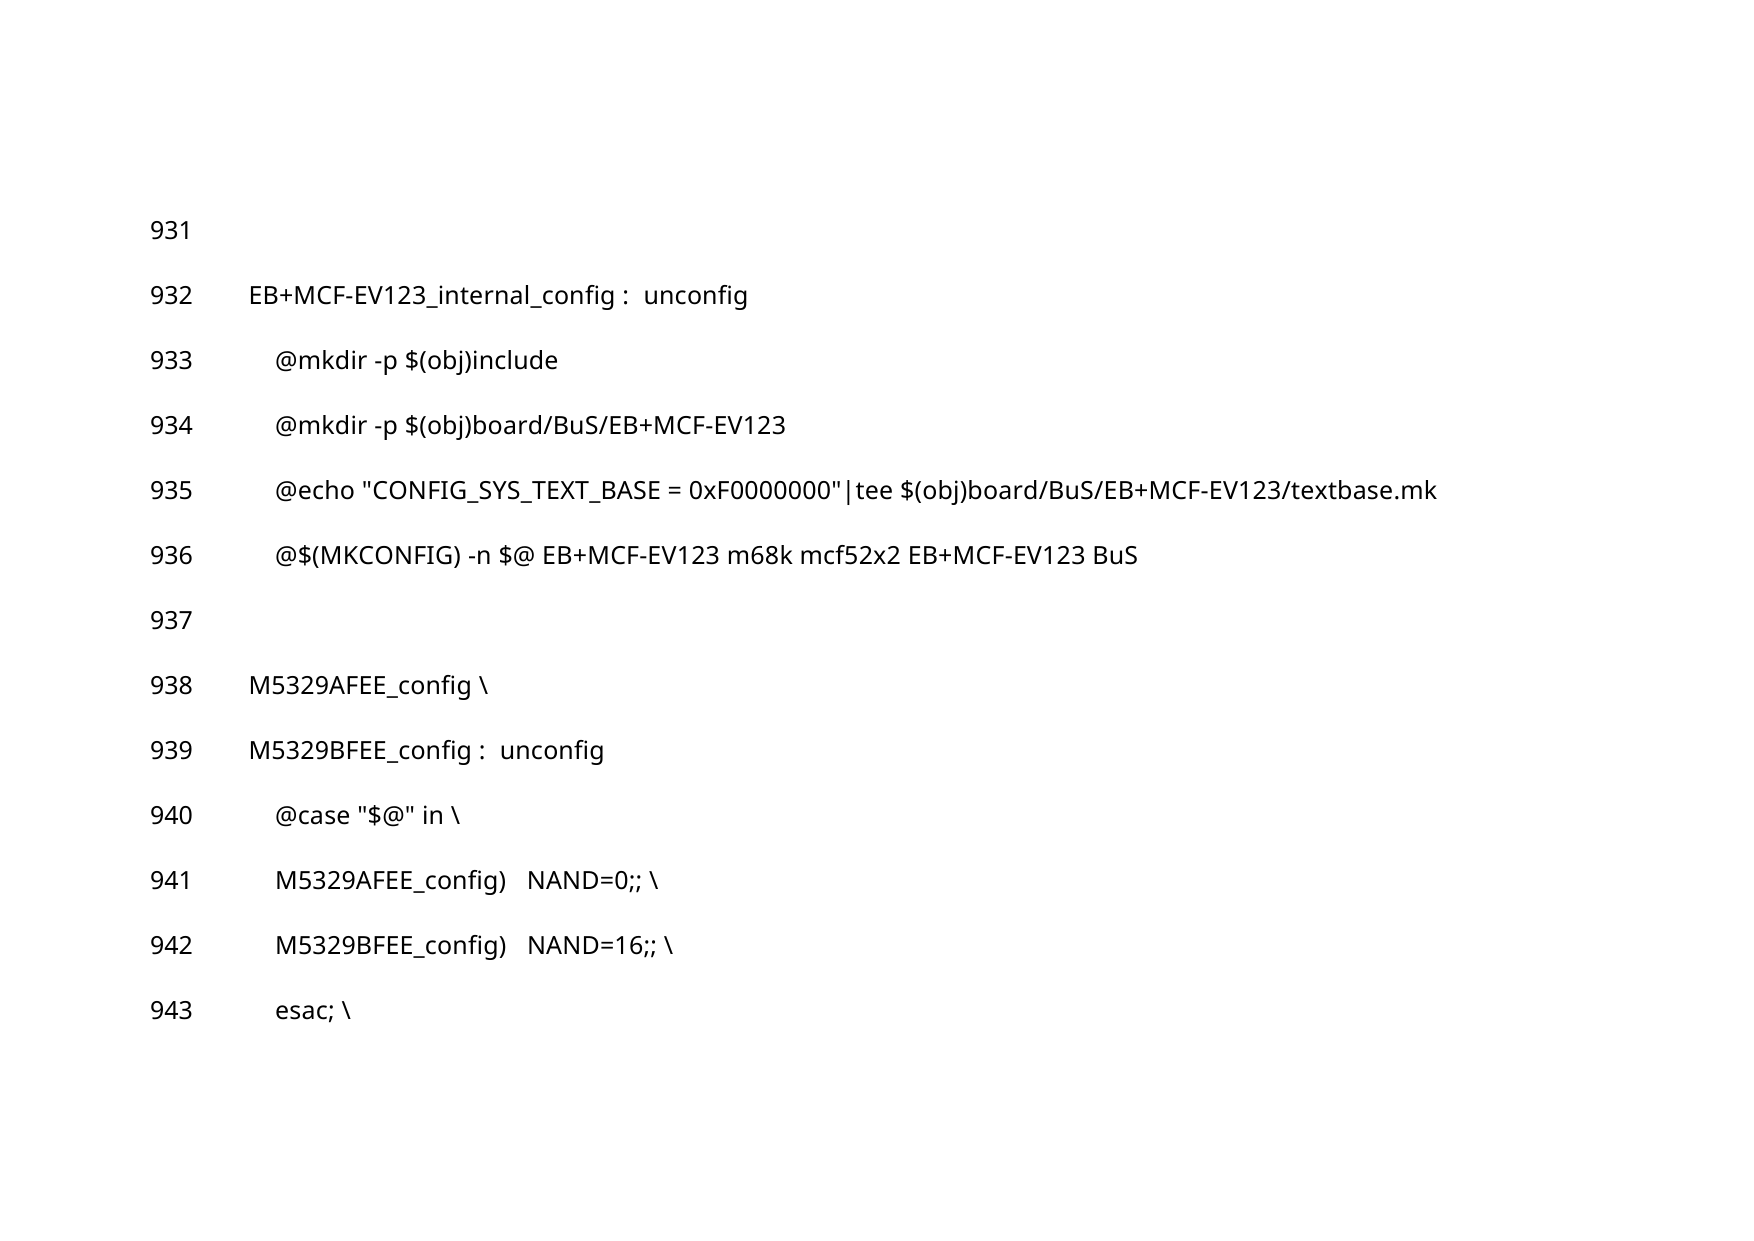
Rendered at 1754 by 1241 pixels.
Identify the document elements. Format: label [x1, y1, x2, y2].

table_header [248, 198, 1754, 1043]
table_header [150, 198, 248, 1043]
